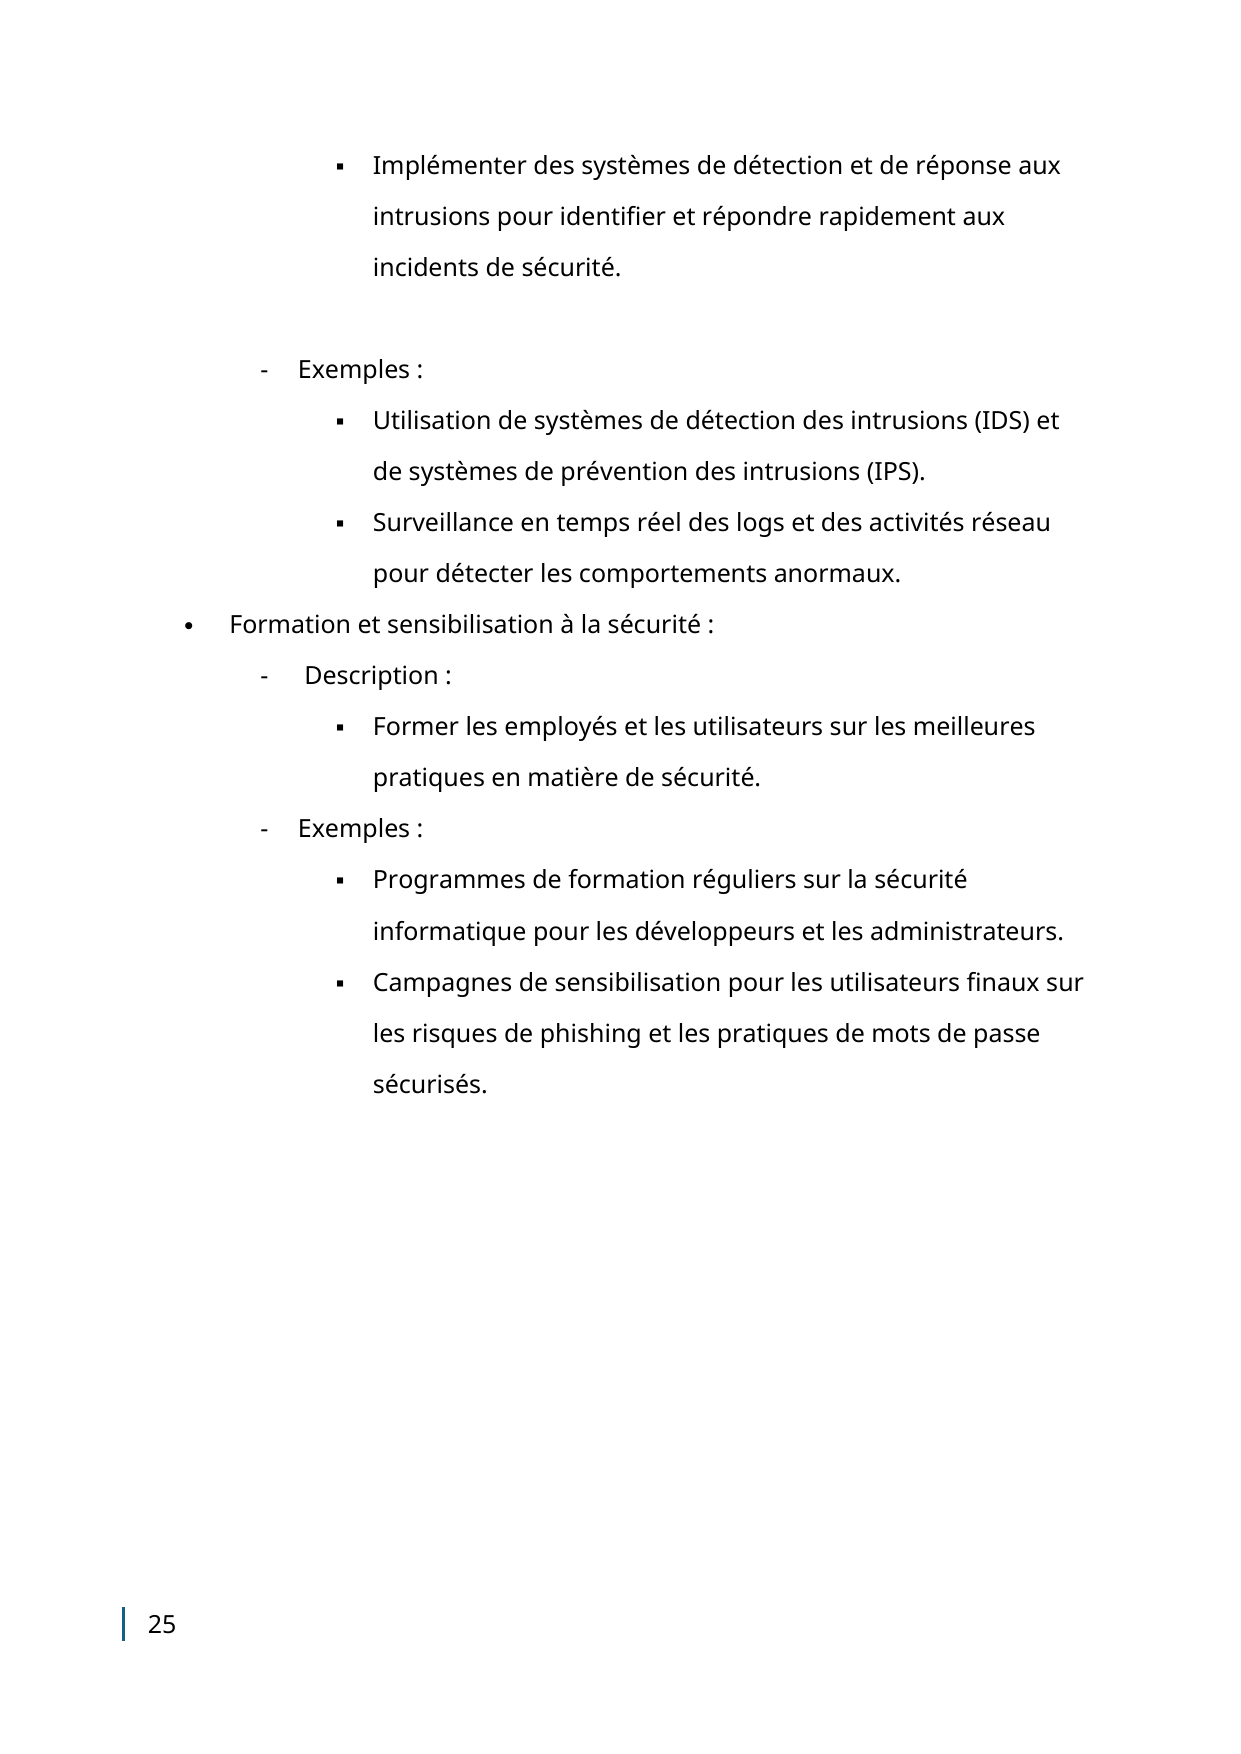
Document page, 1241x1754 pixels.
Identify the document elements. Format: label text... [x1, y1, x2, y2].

list Exemples : [260, 352, 1093, 386]
list Description : [260, 658, 1093, 692]
list Campagnes de sensibilisation pour les utilisateurs finaux sur les risques de phishing et les pratiques de mots de passe sécurisés. [335, 964, 1093, 1100]
list Formation et sensibilisation à la sécurité : [185, 607, 1093, 641]
list Utilisation de systèmes de détection des intrusions (IDS) et de systèmes de prévention des intrusions (IPS). [335, 403, 1093, 488]
list Implémenter des systèmes de détection et de réponse aux intrusions pour identifier et répondre rapidement aux incidents de sécurité. [335, 148, 1093, 284]
list Surveillance en temps réel des logs et des activités réseau pour détecter les comportements anormaux. [335, 505, 1093, 590]
list Programmes de formation réguliers sur la sécurité informatique pour les développeurs et les administrateurs. [335, 862, 1093, 947]
list Former les employés et les utilisateurs sur les meilleures pratiques en matière de sécurité. [335, 709, 1093, 794]
list Exemples : [260, 811, 1093, 845]
